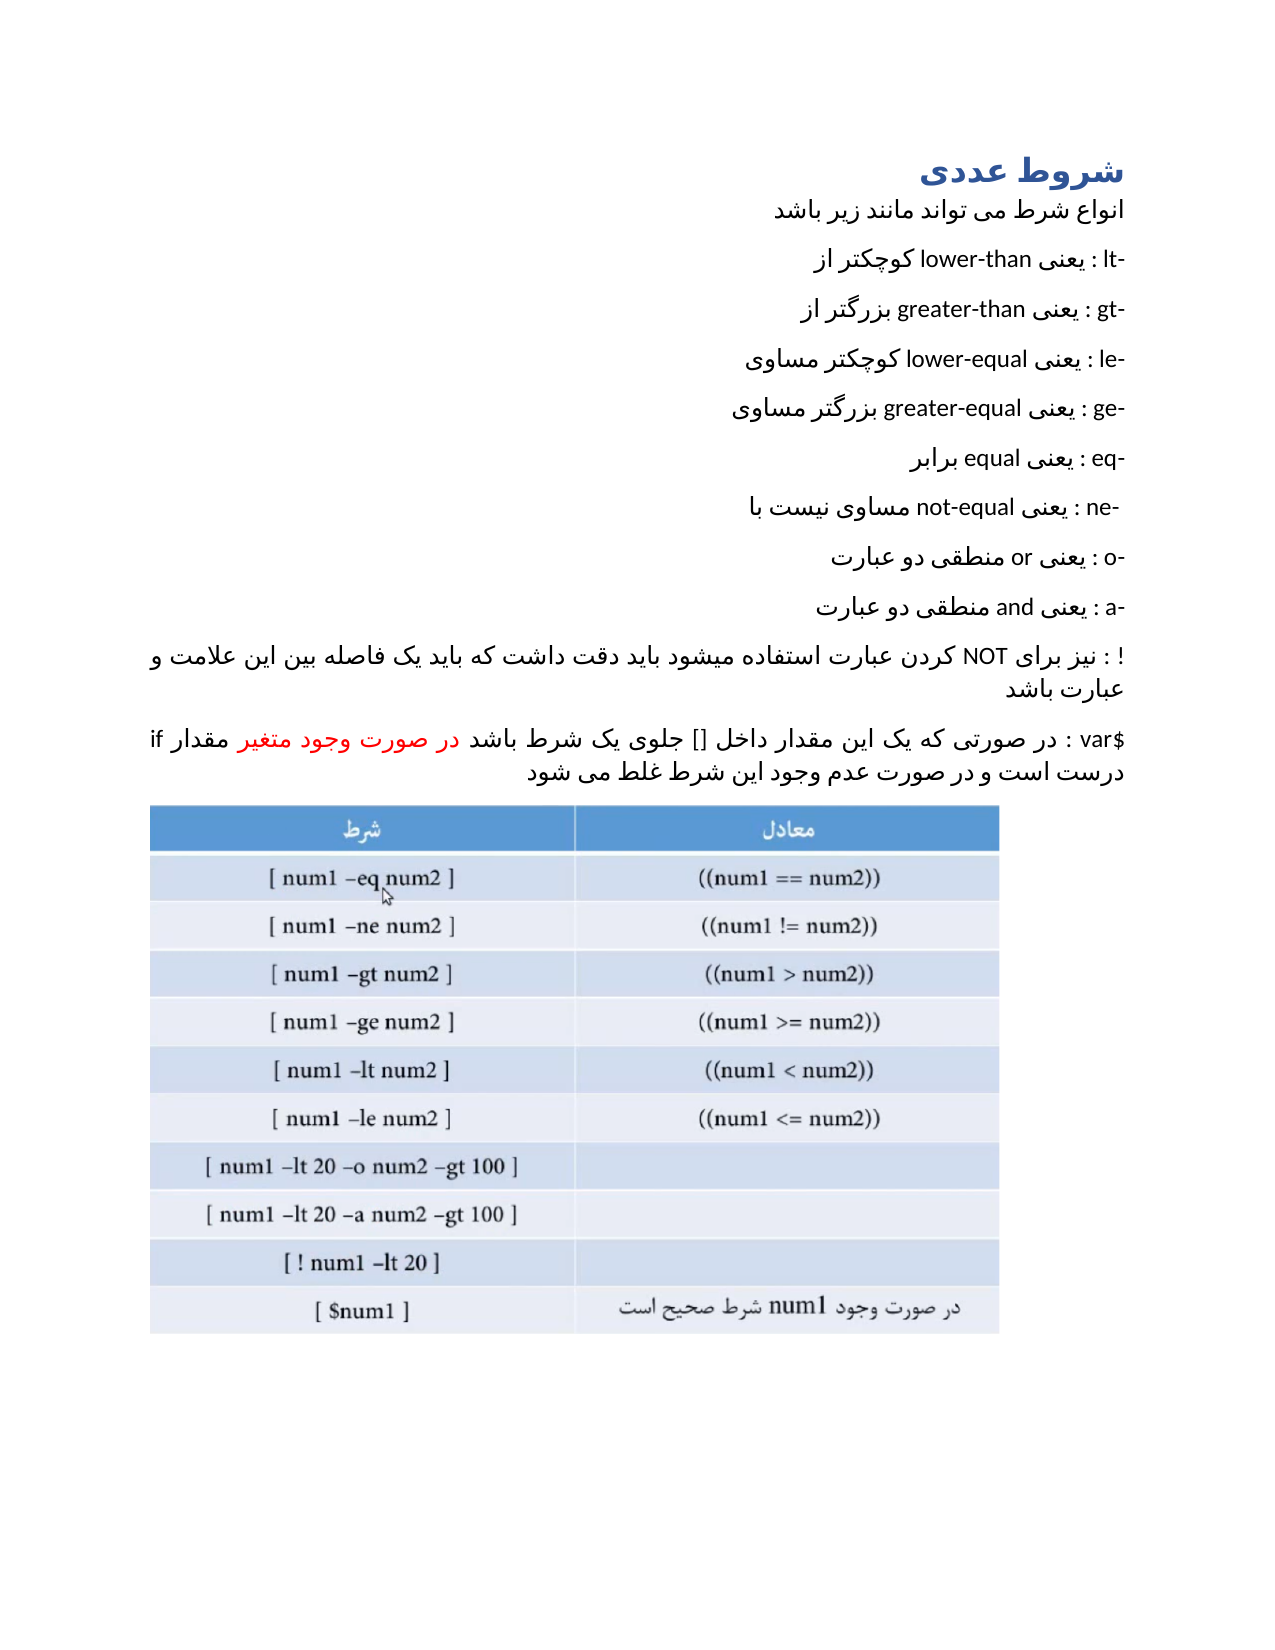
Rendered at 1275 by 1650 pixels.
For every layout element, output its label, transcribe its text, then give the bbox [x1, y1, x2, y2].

text -ge : یعنی greater-equal بزرگتر مساوی [150, 392, 1125, 423]
text -a : یعنی and منطقی دو عبارت [150, 591, 1125, 621]
text -eq : یعنی equal برابر [150, 442, 1125, 472]
text -ne : یعنی not-equal مساوی نیست با [150, 491, 1125, 522]
text -gt : یعنی greater-than بزرگتر از [150, 293, 1125, 324]
text ! : نیز برای NOT کردن عبارت استفاده میشود باید دقت داشت که باید یک فاصله بین این علامت و عبارت باشد [150, 640, 1125, 704]
text -lt : یعنی lower-than کوچکتر از [150, 243, 1125, 274]
text انواع شرط می تواند مانند زیر باشد [150, 194, 1125, 224]
text -o : یعنی or منطقی دو عبارت [150, 541, 1125, 572]
text $var : در صورتی که یک این مقدار داخل [] جلوی یک شرط باشد در صورت وجود متغیر مقدار if درست است و در صورت عدم وجود این شرط غلط می شود [150, 723, 1125, 786]
text -le : یعنی lower-equal کوچکتر مساوی [150, 343, 1125, 373]
subtitle شروط عددی [150, 150, 1125, 191]
picture [150, 805, 1000, 1334]
